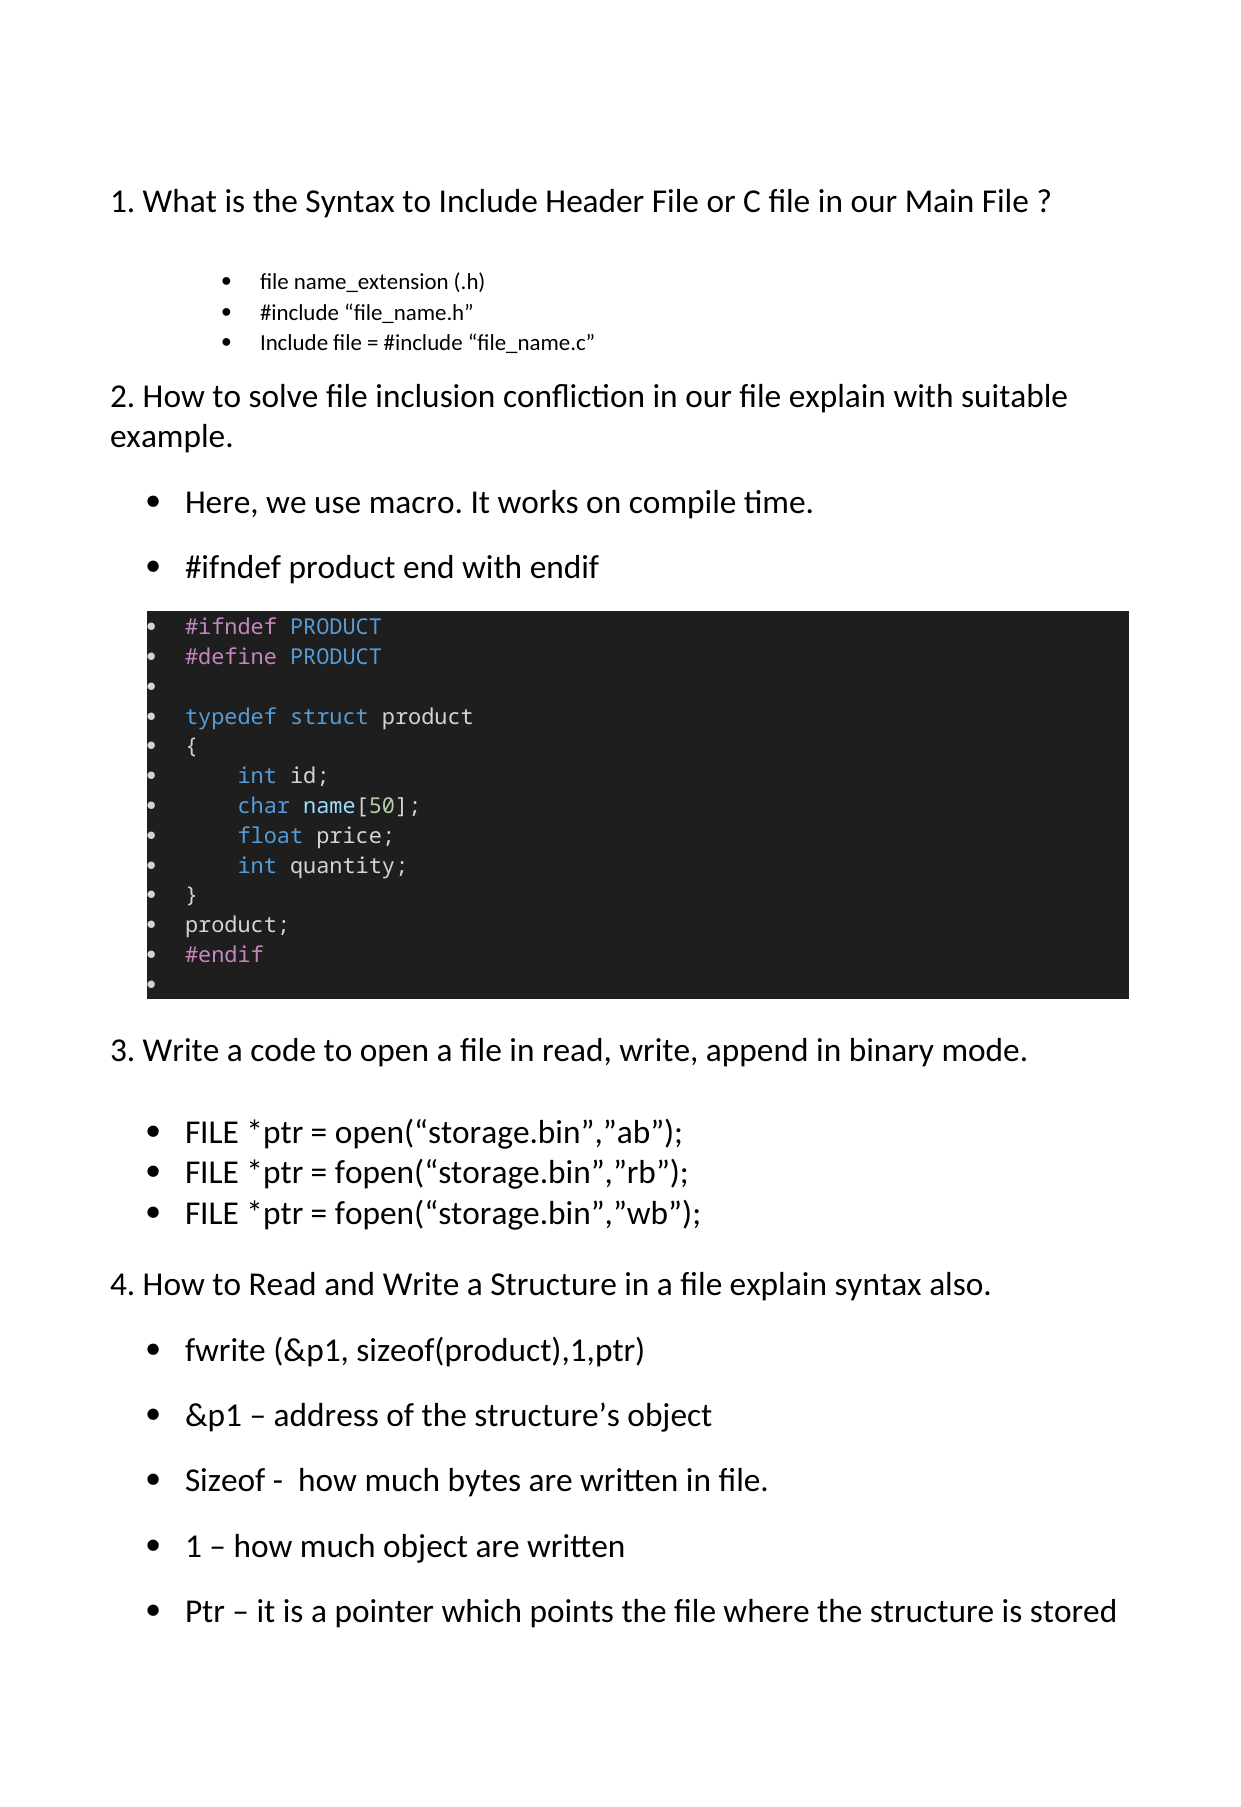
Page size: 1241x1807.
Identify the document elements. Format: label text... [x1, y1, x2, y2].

list product; [147, 909, 1129, 939]
list #define PRODUCT [147, 641, 1129, 671]
list file name_extension (.h) [222, 267, 1129, 295]
list fwrite (&p1, sizeof(product),1,ptr) [147, 1329, 1129, 1369]
list Ptr – it is a pointer which points the file where the structure is stored [147, 1590, 1129, 1631]
list #endif [147, 939, 1129, 969]
text 3. Write a code to open a file in read, write, append in binary mode. [110, 1029, 1129, 1070]
list int id; [147, 760, 1129, 790]
list } [147, 879, 1129, 909]
list Sizeof - how much bytes are written in file. [147, 1459, 1129, 1500]
list FILE *ptr = fopen(“storage.bin”,”wb”); [147, 1192, 1129, 1233]
list FILE *ptr = fopen(“storage.bin”,”rb”); [147, 1151, 1129, 1192]
list Here, we use macro. It works on compile time. [147, 481, 1129, 521]
text 2. How to solve file inclusion confliction in our file explain with suitable example. [110, 375, 1129, 456]
text 1. What is the Syntax to Include Header File or C file in our Main File ? [110, 180, 1129, 221]
list Include file = #include “file_name.c” [222, 328, 1129, 356]
list FILE *ptr = open(“storage.bin”,”ab”); [147, 1111, 1129, 1151]
list #ifndef product end with endif [147, 546, 1129, 587]
list #include “file_name.h” [222, 298, 1129, 326]
list &p1 – address of the structure’s object [147, 1394, 1129, 1435]
list #ifndef PRODUCT [147, 611, 1129, 641]
list typedef struct product [147, 701, 1129, 731]
list 1 – how much object are written [147, 1524, 1129, 1565]
list { [147, 731, 1129, 760]
list float price; [147, 820, 1129, 850]
text 4. How to Read and Write a Structure in a file explain syntax also. [110, 1263, 1129, 1304]
list char name[50]; [147, 790, 1129, 820]
list int quantity; [147, 850, 1129, 879]
